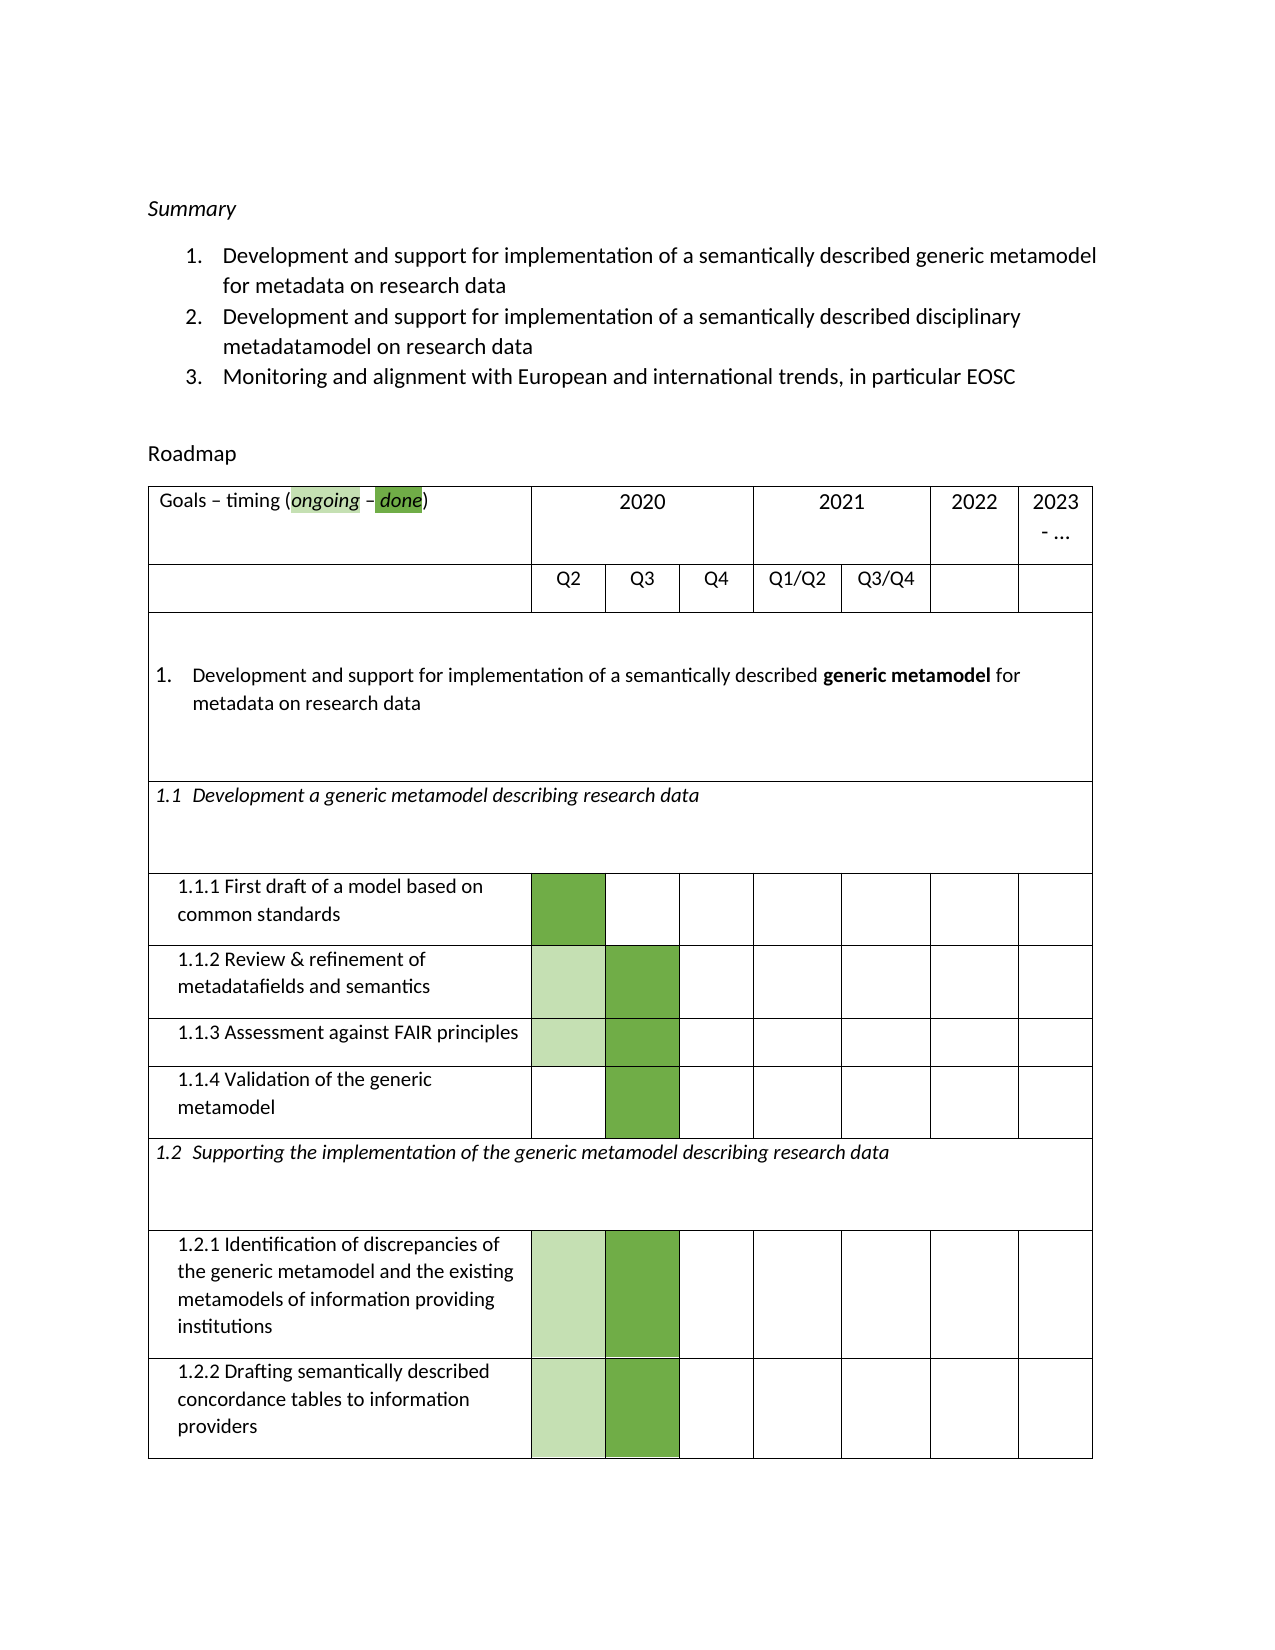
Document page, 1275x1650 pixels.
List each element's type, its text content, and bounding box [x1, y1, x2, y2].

table_header 2021 [754, 487, 930, 564]
table_cell [1019, 565, 1092, 612]
table_cell Supporting the implementation of the generic metamodel describing research data [149, 1139, 1092, 1230]
table_cell [1019, 1359, 1092, 1457]
table_cell 1.2.1 Identification of discrepancies of the generic metamodel and the existing metamodels of information providing institutions [149, 1231, 531, 1357]
table_cell [606, 946, 679, 1018]
list Development and support for implementation of a semantically described generic metamodel for metadata on research data [185, 241, 1127, 299]
list Development and support for implementation of a semantically described disciplinary metadatamodel on research data [185, 302, 1127, 360]
table_cell Development and support for implementation of a semantically described generic metamodel for metadata on research data [149, 613, 1092, 781]
table_cell [680, 1359, 753, 1457]
table_cell Q3/Q4 [842, 565, 930, 612]
table_cell [680, 874, 753, 945]
text Summary [148, 194, 1127, 222]
table_cell [606, 1019, 679, 1066]
table_header 2023- ... [1019, 487, 1092, 564]
table_cell [754, 874, 841, 945]
table_cell [931, 1067, 1018, 1138]
table_cell Q2 [532, 565, 605, 612]
table_cell [680, 1231, 753, 1357]
table_cell [532, 1359, 605, 1457]
table_cell [606, 1231, 679, 1357]
table_cell [532, 1231, 605, 1357]
table_cell [1019, 874, 1092, 945]
table_cell [606, 1067, 679, 1138]
table_cell [532, 1067, 605, 1138]
table_cell [1019, 946, 1092, 1018]
table_cell [754, 1019, 841, 1066]
table_cell Q4 [680, 565, 753, 612]
table_cell [1019, 1067, 1092, 1138]
table_cell [754, 1359, 841, 1457]
table_cell [931, 1019, 1018, 1066]
table_cell [931, 1359, 1018, 1457]
table_cell 1.1.1 First draft of a model based on common standards [149, 874, 531, 945]
table_cell [532, 874, 605, 945]
table_cell [680, 1019, 753, 1066]
table_cell 1.1.4 Validation of the generic metamodel [149, 1067, 531, 1138]
table_cell Q1/Q2 [754, 565, 841, 612]
table_cell [1019, 1019, 1092, 1066]
table_header 2022 [931, 487, 1018, 564]
table_cell [532, 1019, 605, 1066]
table_cell [842, 1067, 930, 1138]
table_cell [680, 946, 753, 1018]
table_cell Q3 [606, 565, 679, 612]
list Monitoring and alignment with European and international trends, in particular EOSC [185, 362, 1127, 390]
text Roadmap [148, 439, 1127, 467]
table_cell [1019, 1231, 1092, 1357]
table_cell [680, 1067, 753, 1138]
table_cell [754, 1067, 841, 1138]
table_cell [842, 1359, 930, 1457]
table_cell [931, 565, 1018, 612]
table_cell [149, 565, 531, 612]
table_cell [931, 1231, 1018, 1357]
table_cell [842, 1231, 930, 1357]
table_cell [754, 1231, 841, 1357]
table_cell [842, 874, 930, 945]
table_cell [606, 1359, 679, 1457]
table_cell [532, 946, 605, 1018]
table_cell [754, 946, 841, 1018]
table_cell [931, 946, 1018, 1018]
table_cell 1.1.2 Review & refinement of metadatafields and semantics [149, 946, 531, 1018]
table_cell Development a generic metamodel describing research data [149, 782, 1092, 873]
table_cell 1.1.3 Assessment against FAIR principles [149, 1019, 531, 1066]
table_header Goals – timing (ongoing – done) [149, 487, 531, 564]
table_cell [842, 1019, 930, 1066]
table_cell 1.2.2 Drafting semantically described concordance tables to information providers [149, 1359, 531, 1457]
table_cell [842, 946, 930, 1018]
table_cell [606, 874, 679, 945]
table_cell [931, 874, 1018, 945]
table_header 2020 [532, 487, 753, 564]
